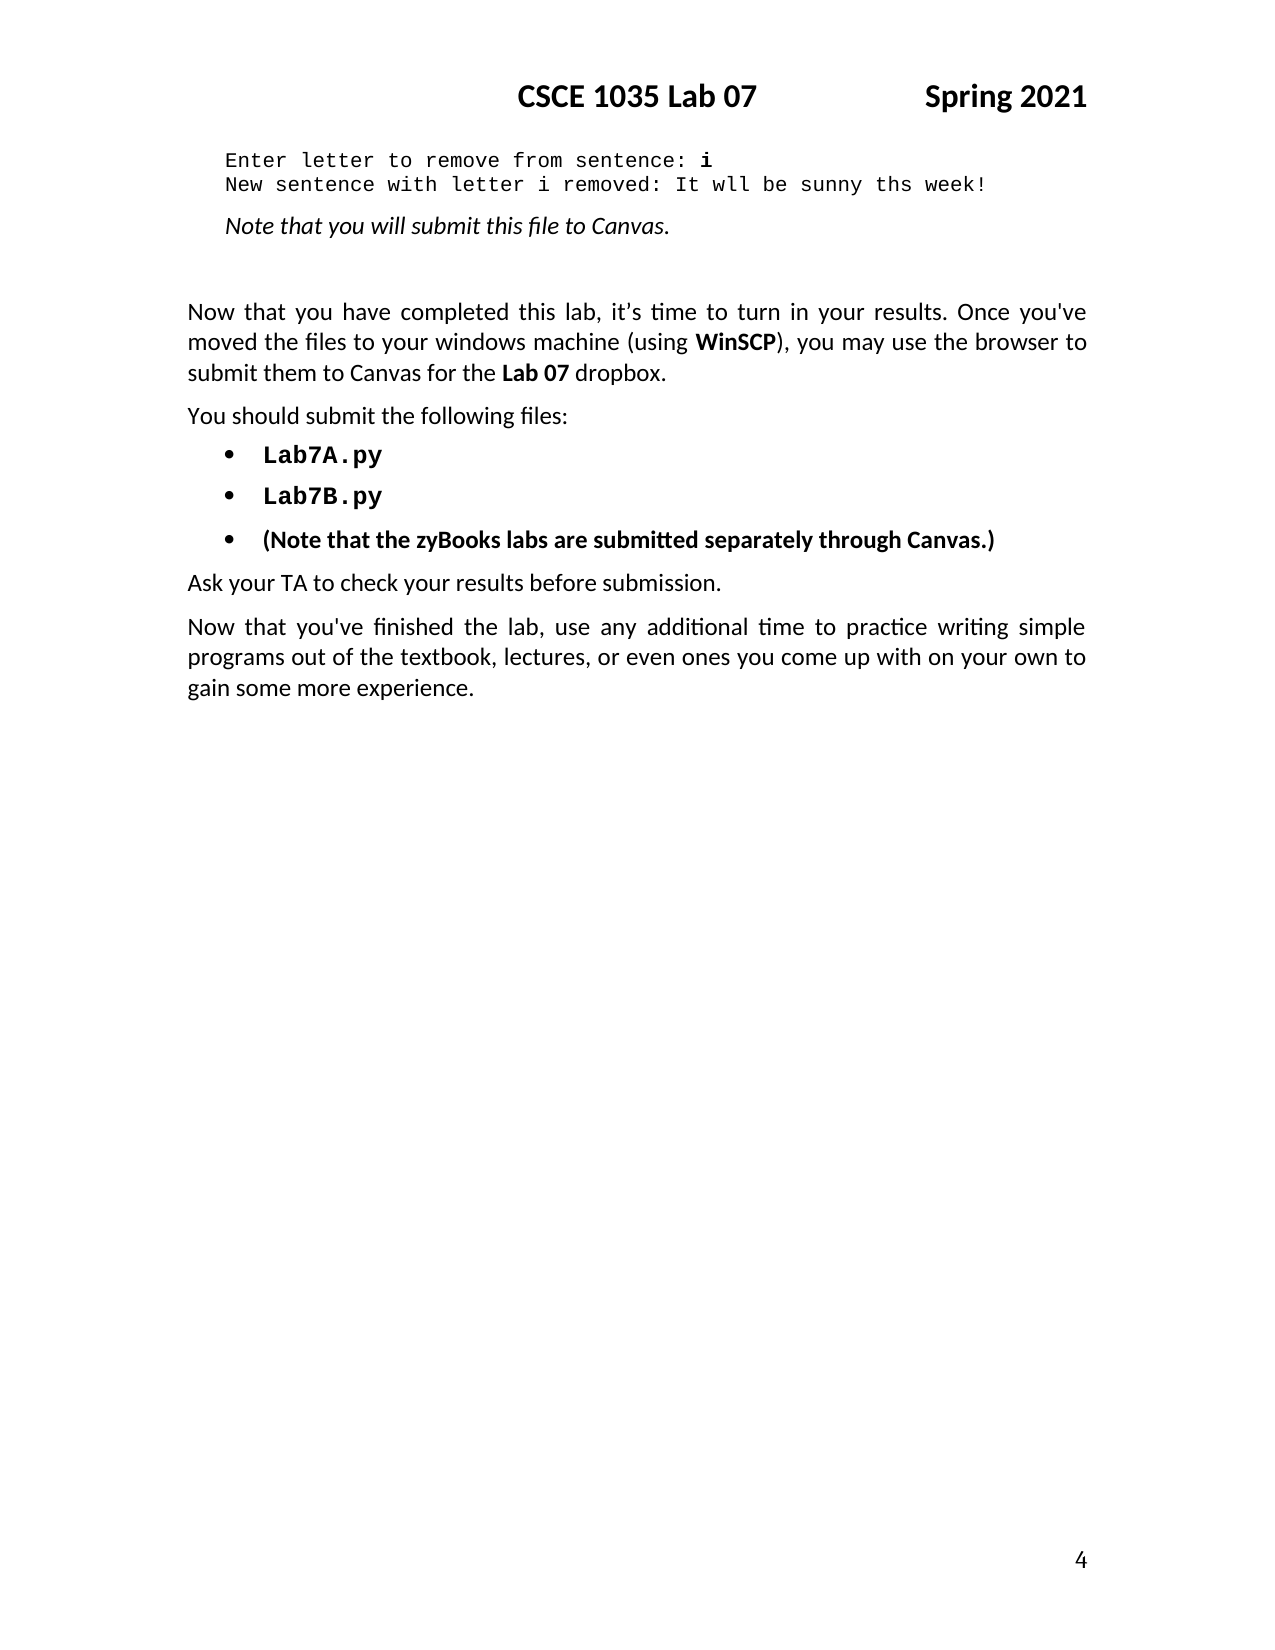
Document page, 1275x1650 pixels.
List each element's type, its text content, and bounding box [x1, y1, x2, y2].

text New sentence with letter i removed: It wll be sunny ths week! [225, 174, 1087, 197]
text Now that you have completed this lab, it’s time to turn in your results. Once you've moved the files to your windows machine (using WinSCP), you may use the browser to submit them to Canvas for the Lab 07 dropbox. [187, 296, 1087, 387]
list Lab7B.py [225, 484, 1087, 512]
text You should submit the following files: [187, 400, 1087, 430]
text Now that you've finished the lab, use any additional time to practice writing simple programs out of the textbook, lectures, or even ones you come up with on your own to gain some more experience. [187, 611, 1087, 702]
list Lab7A.py [225, 443, 1087, 471]
list (Note that the zyBooks labs are submitted separately through Canvas.) [225, 524, 1087, 555]
text Ask your TA to check your results before submission. [187, 568, 1087, 598]
text Note that you will submit this file to Canvas. [225, 210, 1087, 240]
text Enter letter to remove from sentence: i [225, 150, 1087, 174]
